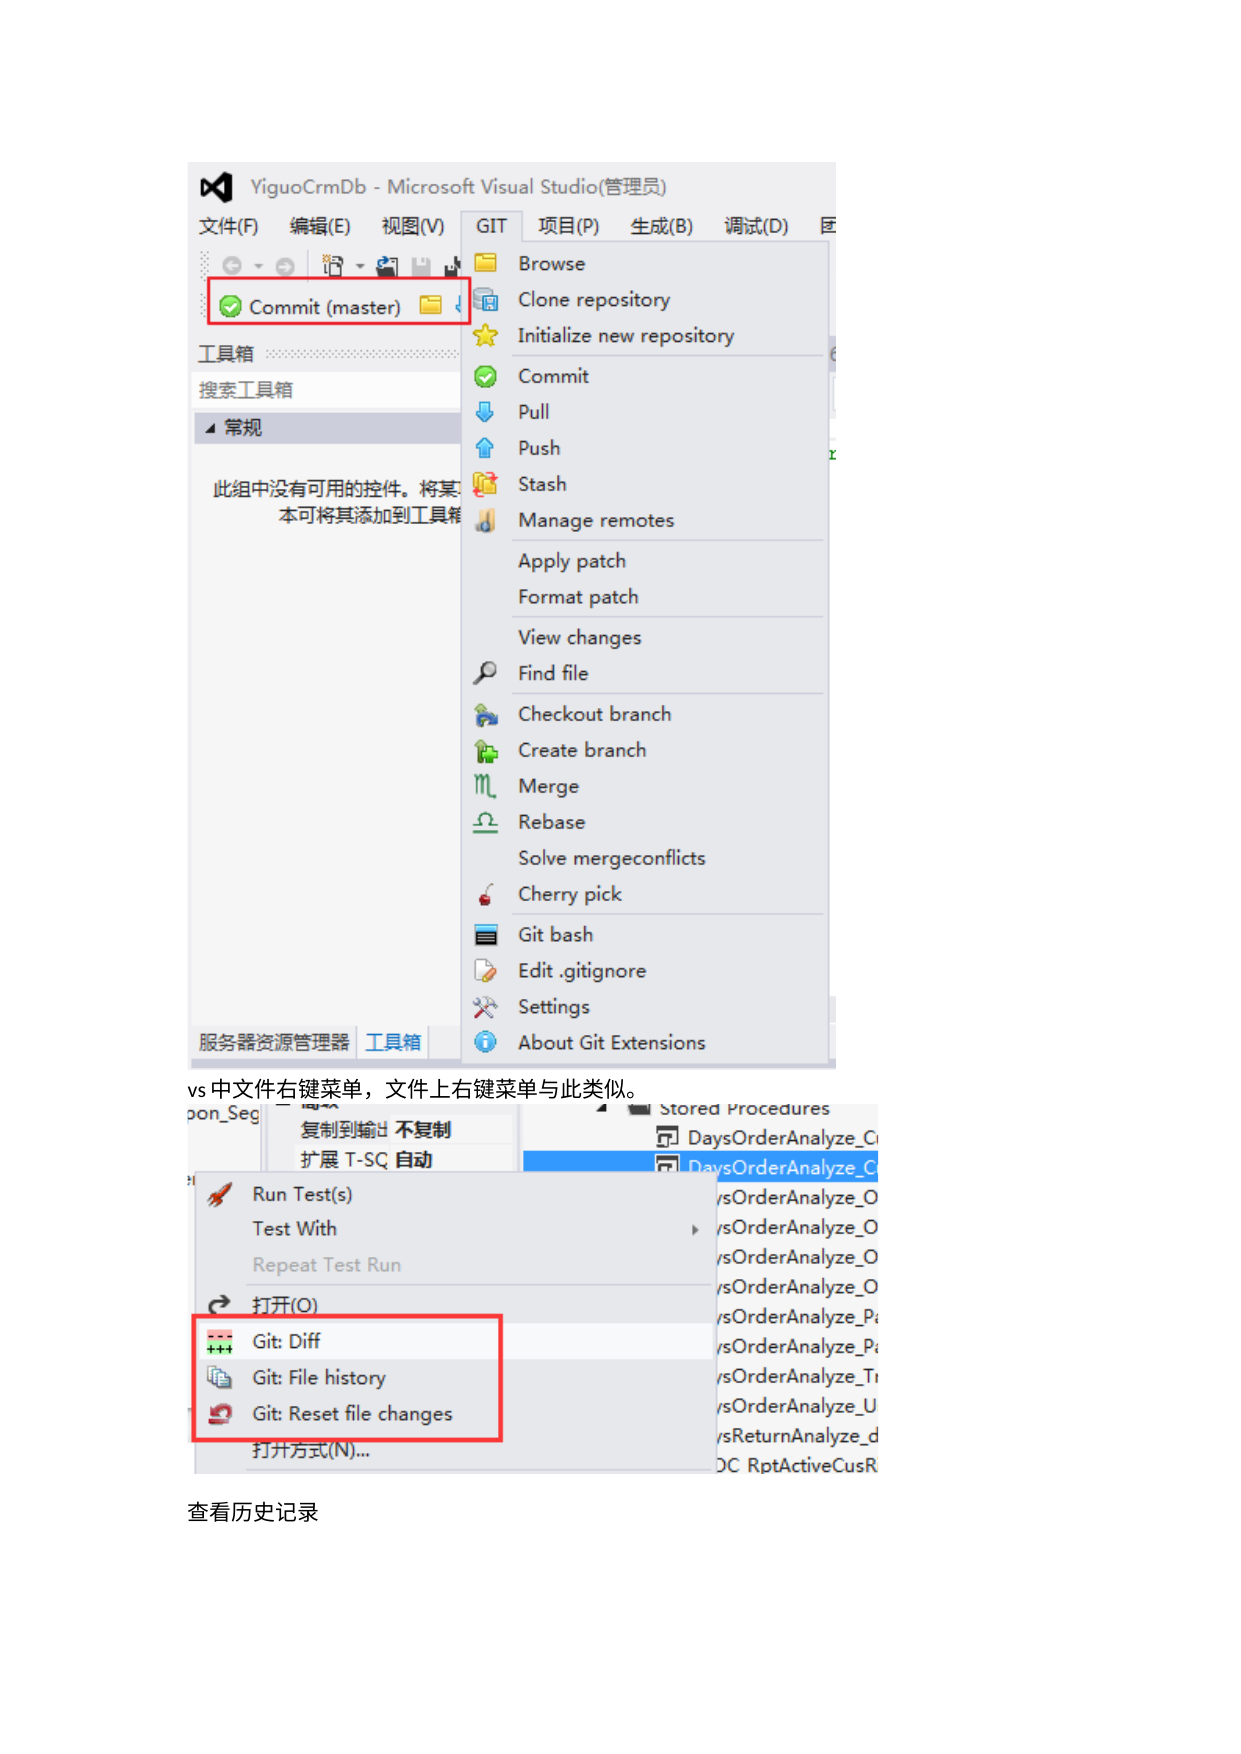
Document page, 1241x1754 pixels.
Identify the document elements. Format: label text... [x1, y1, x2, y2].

picture [187, 1104, 879, 1474]
picture [187, 162, 836, 1070]
text 查看历史记录 [187, 1494, 1053, 1527]
text vs中文件右键菜单，文件上右键菜单与此类似。 [187, 1072, 1053, 1104]
